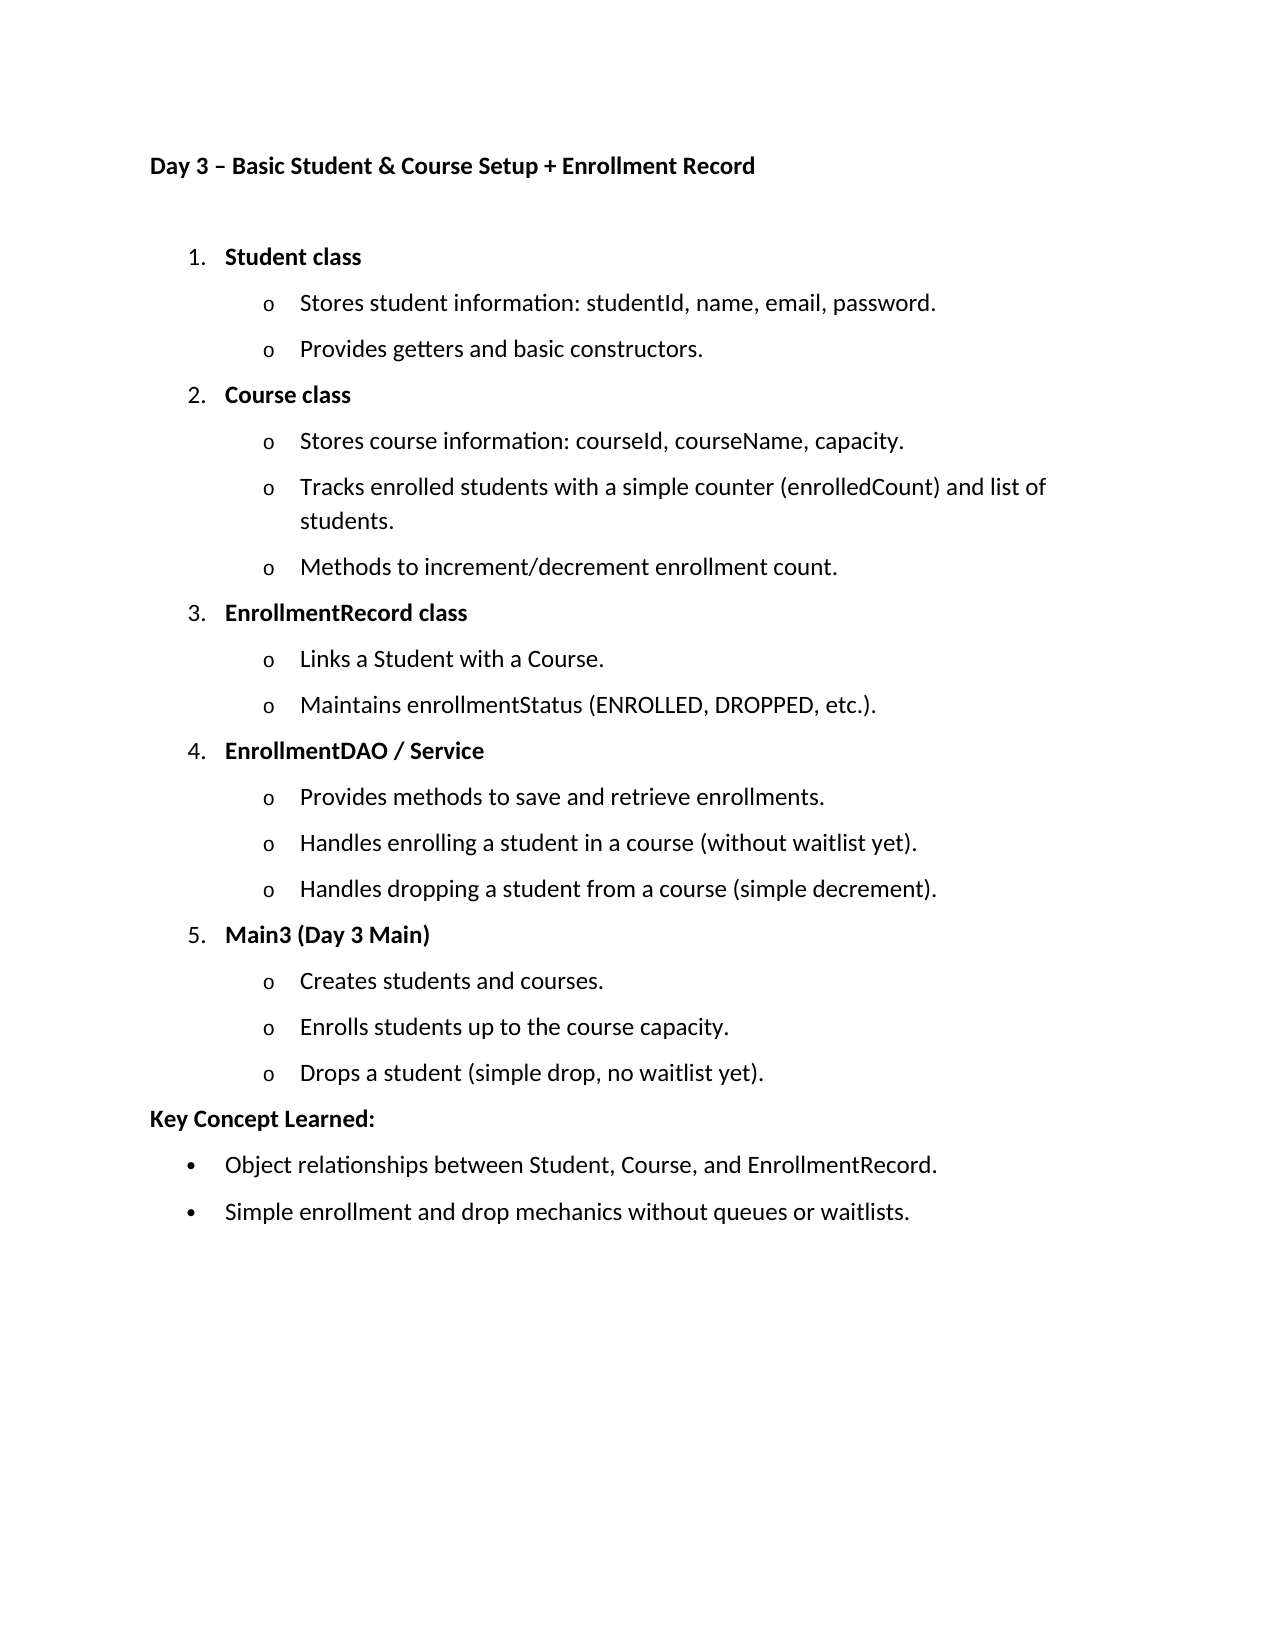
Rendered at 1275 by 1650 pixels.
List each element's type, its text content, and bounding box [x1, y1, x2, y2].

list EnrollmentRecord class [187, 597, 1125, 628]
list Handles dropping a student from a course (simple decrement). [262, 873, 1125, 904]
list Enrolls students up to the course capacity. [262, 1011, 1125, 1042]
text Key Concept Learned: [150, 1103, 1125, 1134]
text Day 3 – Basic Student & Course Setup + Enrollment Record [150, 150, 1125, 181]
list Stores student information: studentId, name, email, password. [262, 287, 1125, 318]
list Provides methods to save and retrieve enrollments. [262, 781, 1125, 812]
list Handles enrolling a student in a course (without waitlist yet). [262, 827, 1125, 858]
list Links a Student with a Course. [262, 643, 1125, 674]
list Creates students and courses. [262, 965, 1125, 996]
list Methods to increment/decrement enrollment count. [262, 551, 1125, 582]
list Drops a student (simple drop, no waitlist yet). [262, 1057, 1125, 1088]
list Simple enrollment and drop mechanics without queues or waitlists. [187, 1196, 1125, 1226]
list Stores course information: courseId, courseName, capacity. [262, 425, 1125, 456]
list Main3 (Day 3 Main) [187, 919, 1125, 950]
list Tracks enrolled students with a simple counter (enrolledCount) and list of students. [262, 471, 1125, 536]
list Provides getters and basic constructors. [262, 333, 1125, 364]
list Course class [187, 379, 1125, 410]
list Object relationships between Student, Course, and EnrollmentRecord. [187, 1149, 1125, 1180]
list Student class [187, 241, 1125, 272]
list EnrollmentDAO / Service [187, 735, 1125, 766]
list Maintains enrollmentStatus (ENROLLED, DROPPED, etc.). [262, 689, 1125, 720]
